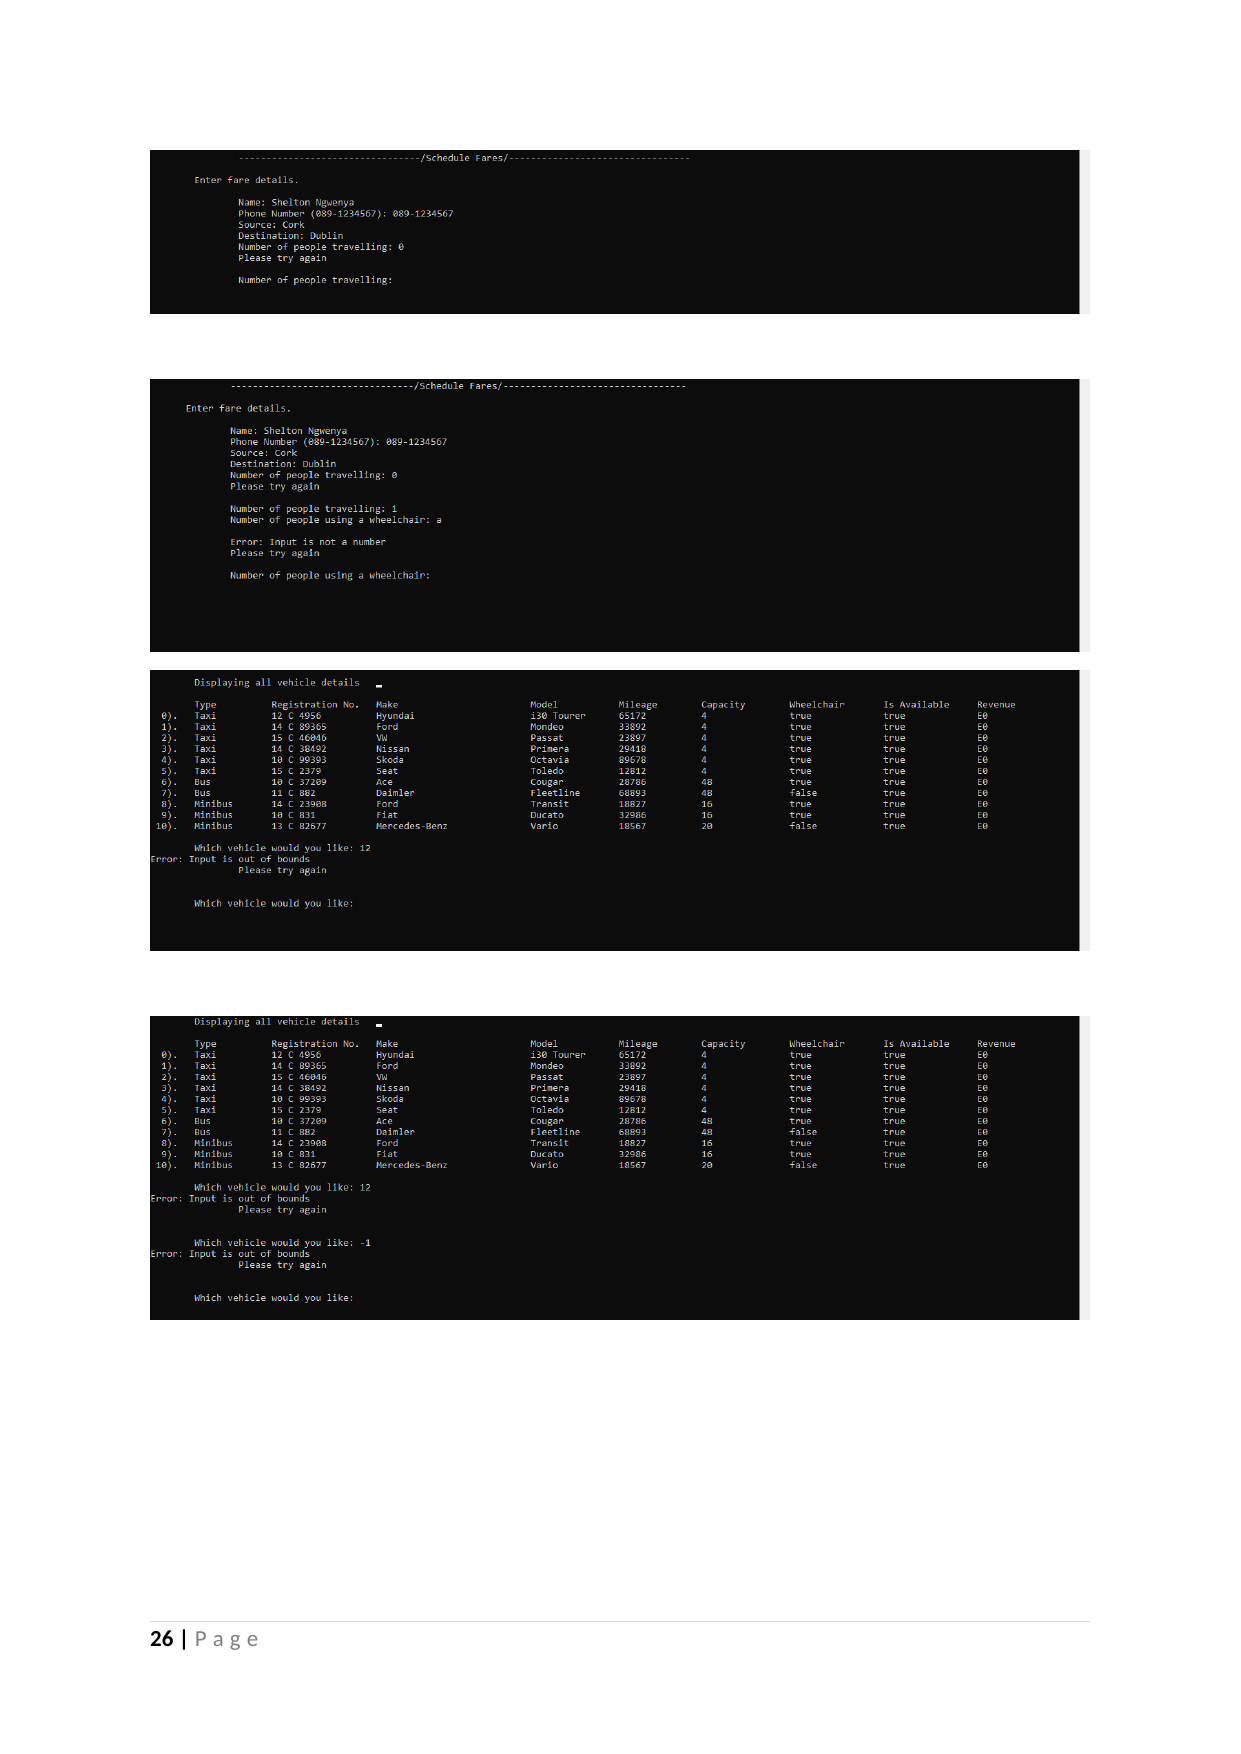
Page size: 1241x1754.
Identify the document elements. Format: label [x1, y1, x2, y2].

picture [150, 379, 1091, 652]
picture [150, 670, 1091, 951]
picture [150, 150, 1091, 314]
picture [150, 1016, 1091, 1320]
